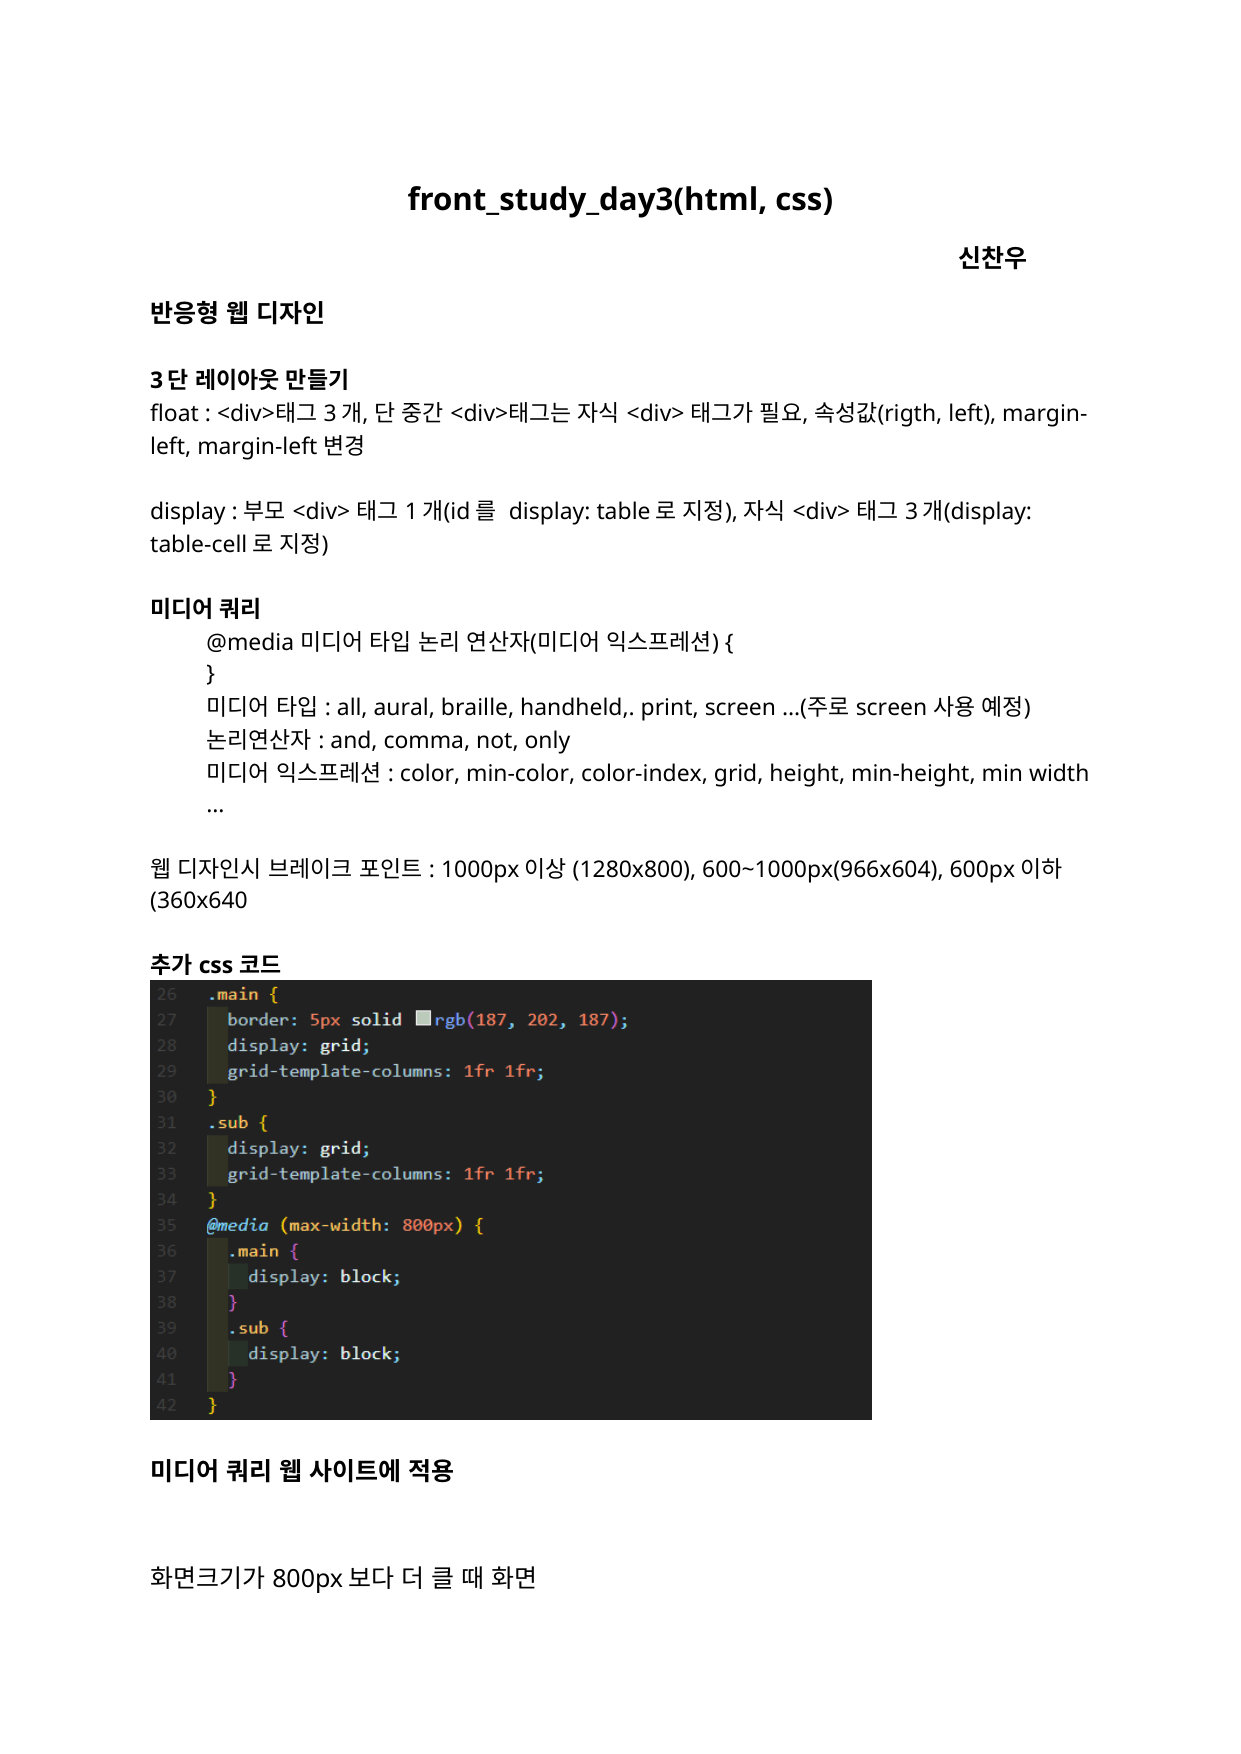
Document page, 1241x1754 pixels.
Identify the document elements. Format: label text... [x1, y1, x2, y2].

text float : <div>태그 3개, 단 중간 <div>태그는 자식 <div> 태그가 필요, 속성값(rigth, left), margin-left, margin-left 변경 [150, 395, 1090, 461]
text display : 부모 <div> 태그 1개(id를 display: table로 지정), 자식 <div> 태그 3개(display: table-cell로 지정) [150, 493, 1090, 559]
text } [206, 657, 1090, 688]
text @media 미디어 타입 논리 연산자(미디어 익스프레션) { [206, 624, 1090, 657]
text 화면크기가 800px보다 더 클 때 화면 [150, 1559, 1028, 1595]
picture [150, 980, 872, 1420]
text 미디어 타입 : all, aural, braille, handheld,. print, screen …(주로 screen 사용 예정) [206, 688, 1090, 722]
text 논리연산자 : and, comma, not, only [206, 722, 1090, 755]
text 신찬우 [150, 239, 1028, 275]
text front_study_day3(html, css) [150, 177, 1090, 220]
text 반응형 웹 디자인 [150, 294, 1090, 330]
text 웹 디자인시 브레이크 포인트 : 1000px이상 (1280x800), 600~1000px(966x604), 600px이하(360x640 [150, 851, 1090, 916]
text 미디어 쿼리 웹 사이트에 적용 [150, 1451, 1028, 1487]
text 미디어 쿼리 [150, 591, 1090, 624]
text 미디어 익스프레션 : color, min-color, color-index, grid, height, min-height, min width … [206, 755, 1090, 820]
text 3단 레이아웃 만들기 [150, 361, 1090, 395]
text 추가 css 코드 [150, 947, 1090, 980]
